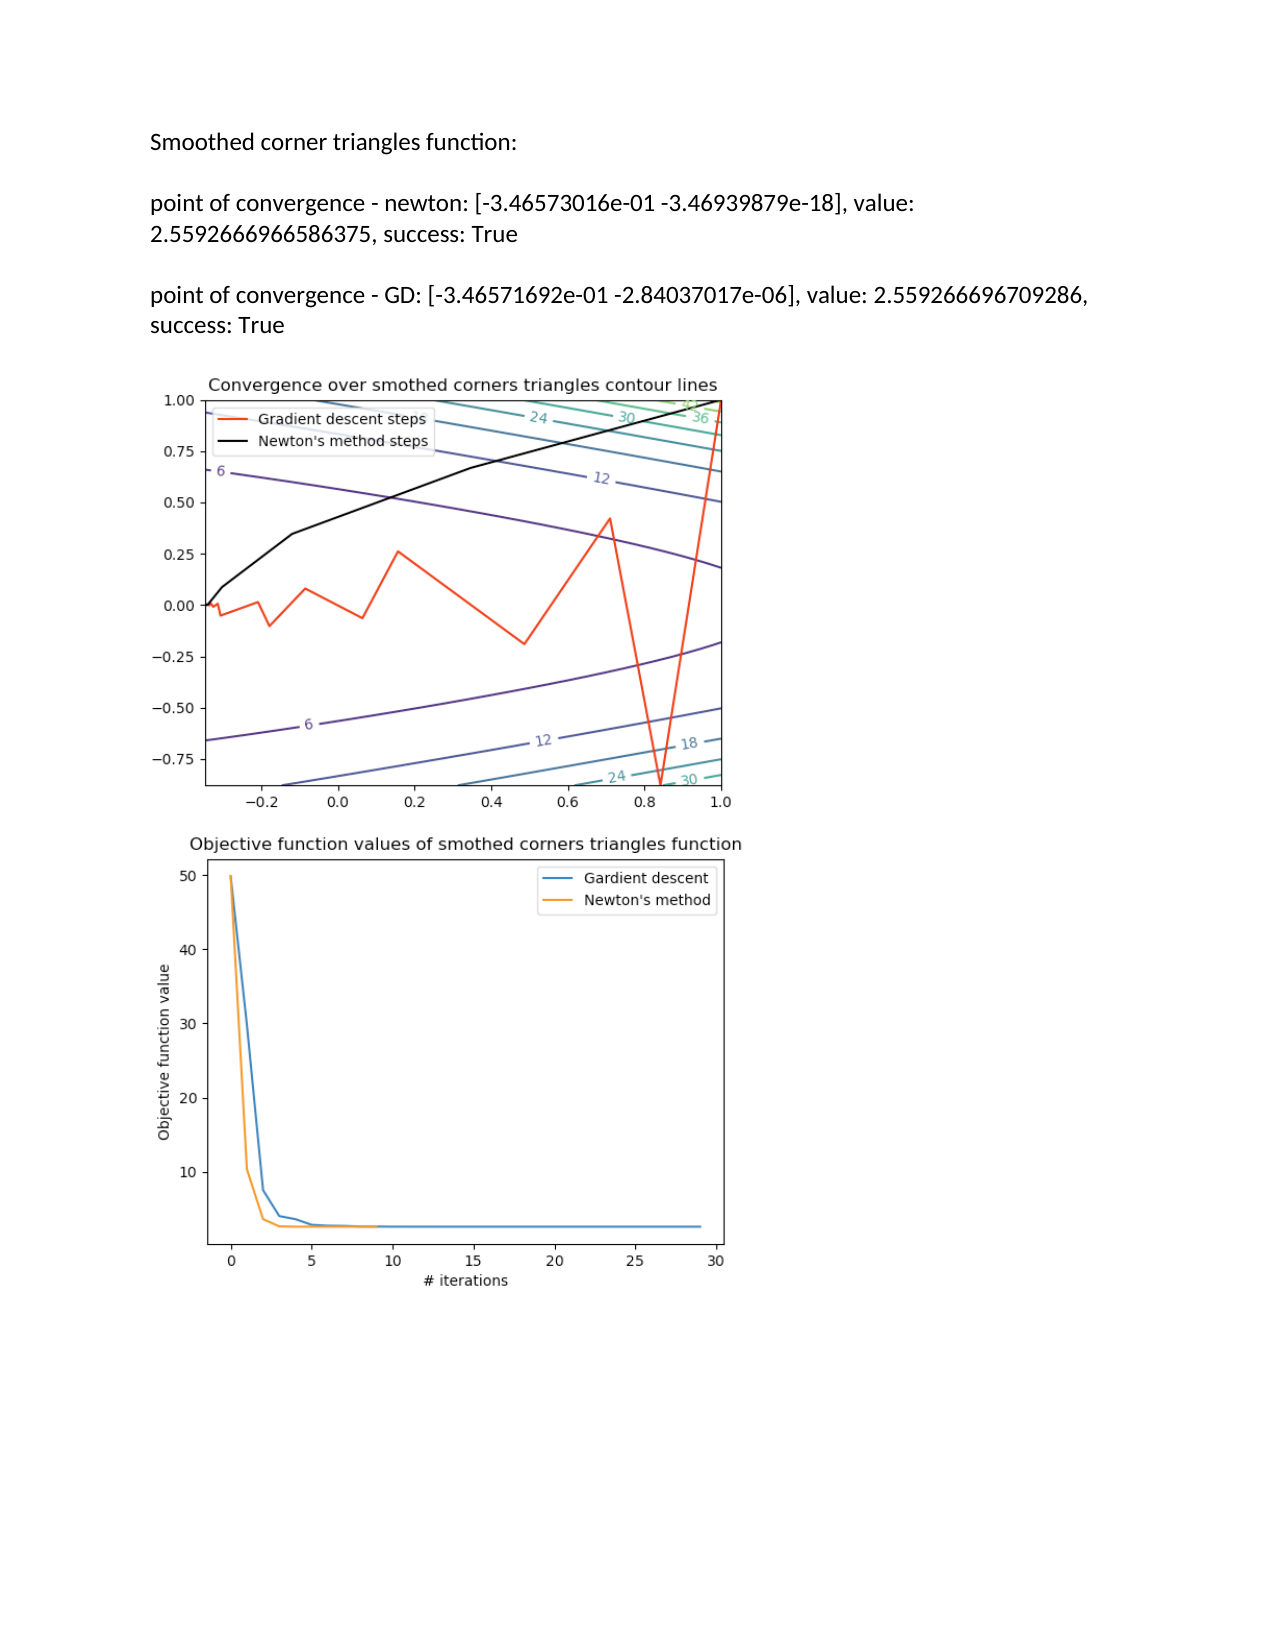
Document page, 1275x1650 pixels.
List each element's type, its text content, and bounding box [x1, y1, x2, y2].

picture [150, 370, 759, 1292]
text point of convergence - GD: [-3.46571692e-01 -2.84037017e-06], value: 2.559266696709286, success: True [150, 279, 1125, 340]
text point of convergence - newton: [-3.46573016e-01 -3.46939879e-18], value: 2.5592666966586375, success: True [150, 188, 1125, 249]
text Smoothed corner triangles function: [150, 127, 1125, 157]
